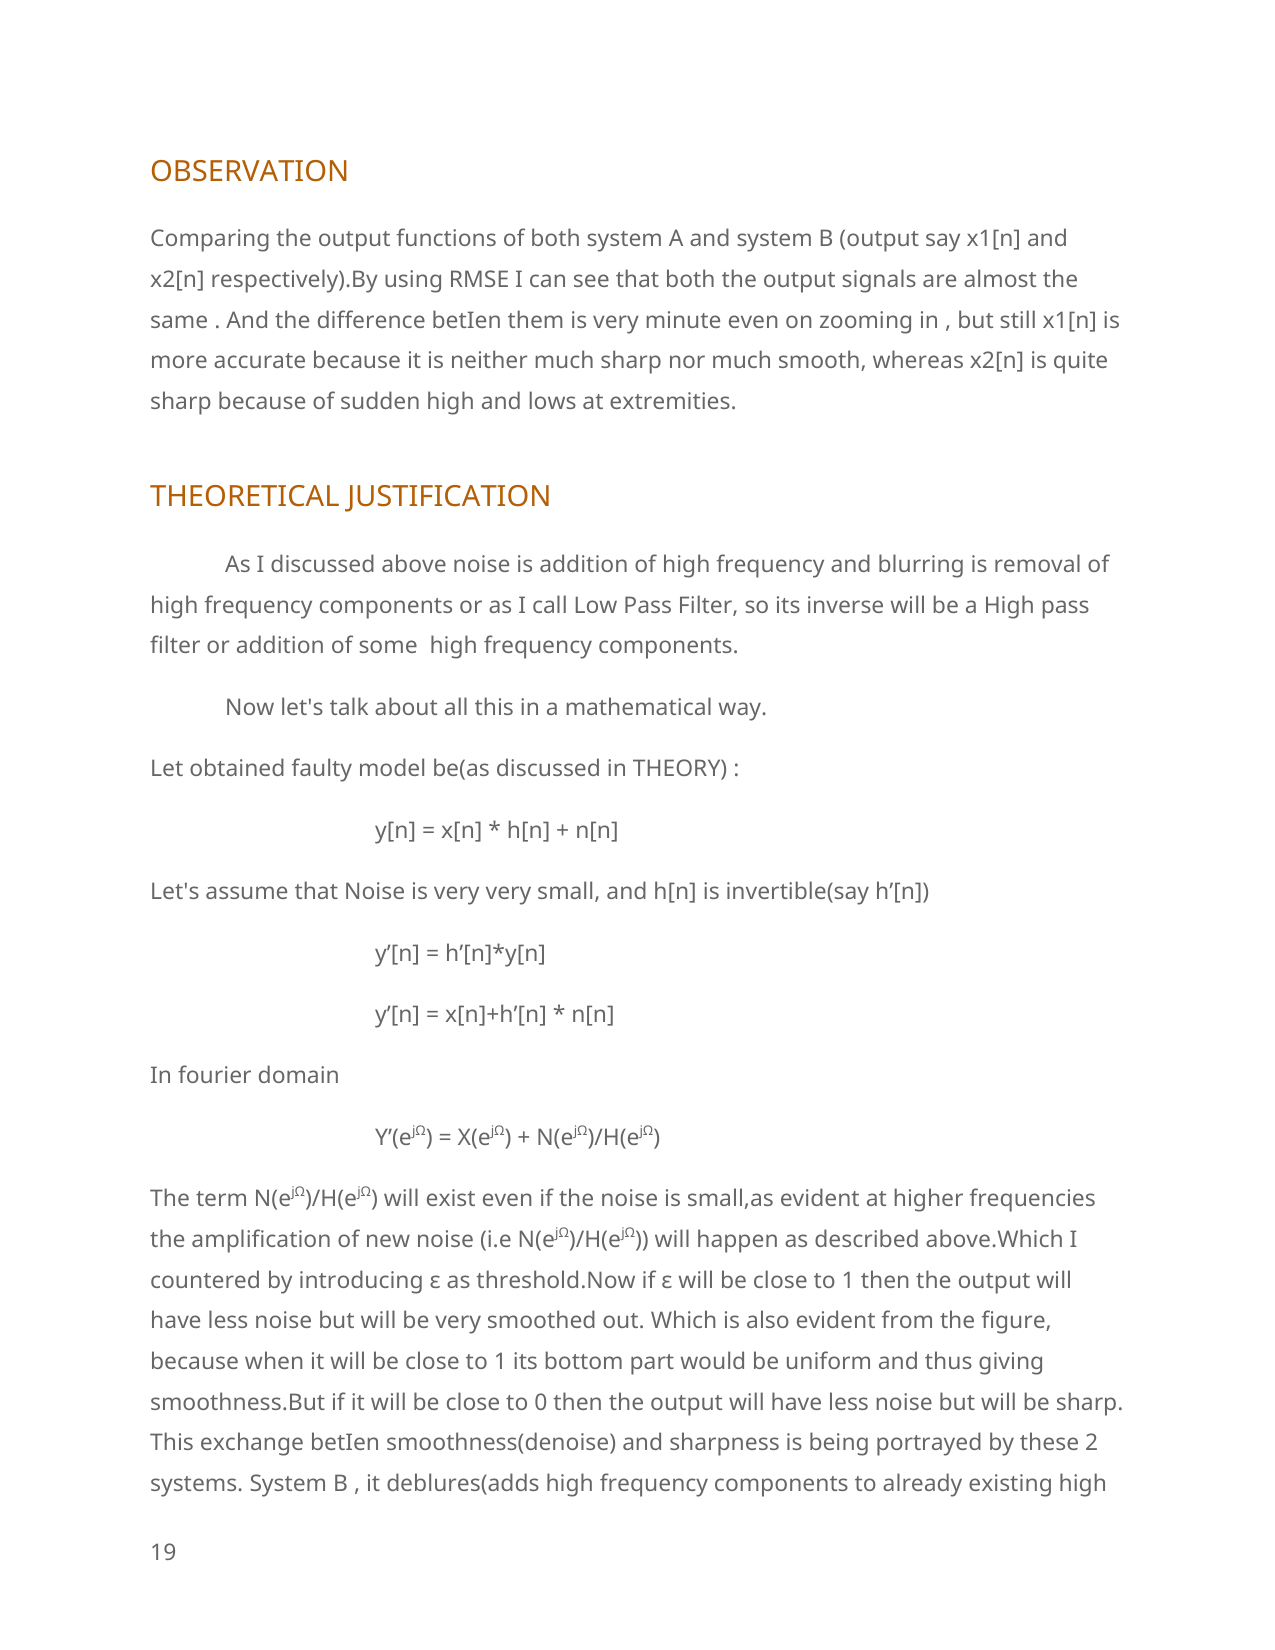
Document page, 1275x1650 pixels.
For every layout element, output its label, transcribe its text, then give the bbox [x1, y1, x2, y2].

text As I discussed above noise is addition of high frequency and blurring is removal of high frequency components or as I call Low Pass Filter, so its inverse will be a High pass filter or addition of some high frequency components. [150, 548, 1125, 660]
text Let's assume that Noise is very very small, and h[n] is invertible(say h’[n]) [150, 875, 1125, 906]
text In fourier domain [150, 1059, 1125, 1091]
text Y’(ejΩ) = X(ejΩ) + N(ejΩ)/H(ejΩ) [150, 1121, 1125, 1152]
text Let obtained faulty model be(as discussed in THEORY) : [150, 752, 1125, 783]
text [150, 1182, 1125, 1498]
text y’[n] = x[n]+h’[n] * n[n] [150, 998, 1125, 1029]
subtitle THEORETICAL JUSTIFICATION [150, 476, 1125, 515]
subtitle OBSERVATION [150, 150, 1125, 190]
text y[n] = x[n] * h[n] + n[n] [300, 813, 1125, 845]
text y’[n] = h’[n]*y[n] [150, 936, 1125, 968]
text Now let's talk about all this in a mathematical way. [150, 691, 1125, 722]
text Comparing the output functions of both system A and system B (output say x1[n] and x2[n] respectively).By using RMSE I can see that both the output signals are almost the same . And the difference betIen them is very minute even on zooming in , but still x1[n] is more accurate because it is neither much sharp nor much smooth, whereas x2[n] is quite sharp because of sudden high and lows at extremities. [150, 222, 1125, 416]
